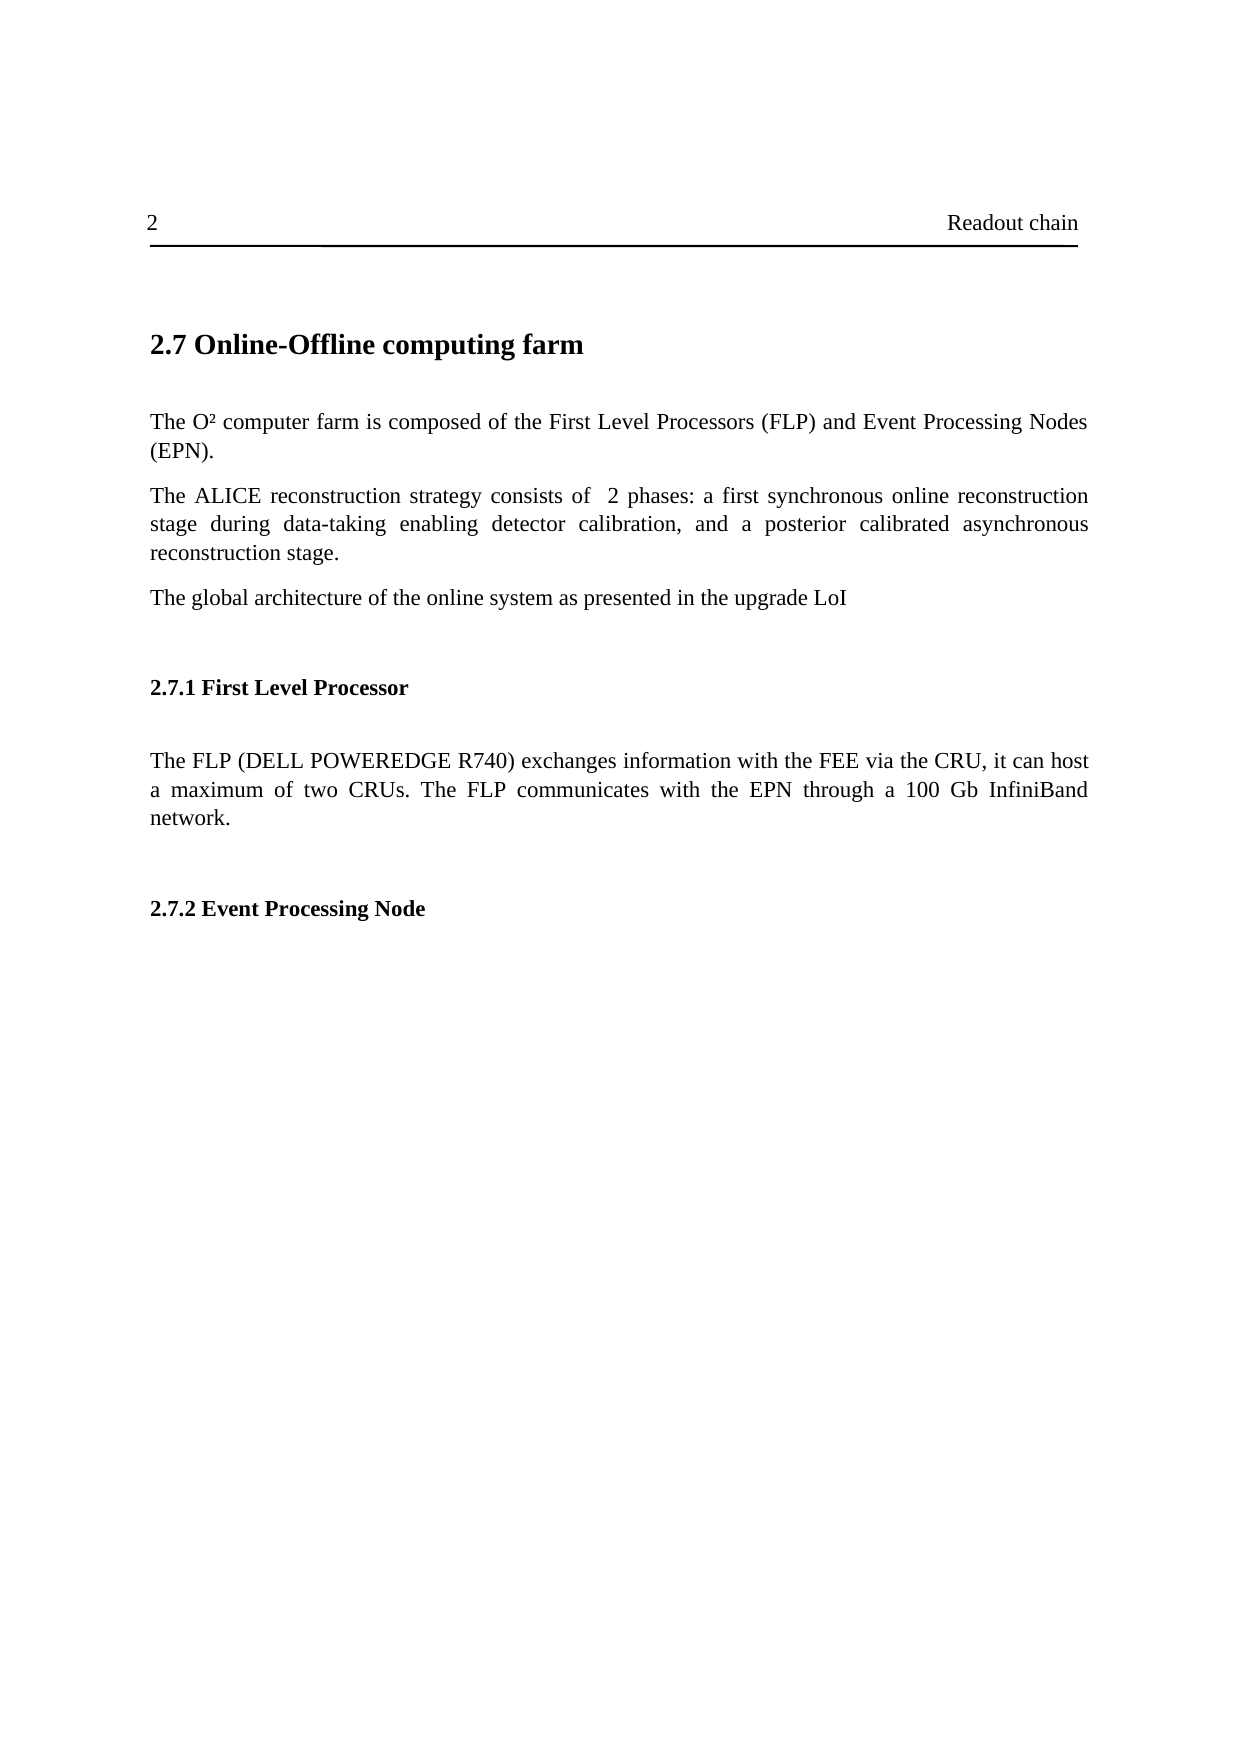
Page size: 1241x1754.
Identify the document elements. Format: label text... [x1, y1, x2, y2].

subtitle 2.7.1 First Level Processor [150, 674, 1090, 700]
text The global architecture of the online system as presented in the upgrade LoI [150, 584, 1090, 610]
text The FLP (DELL POWEREDGE R740) exchanges information with the FEE via the CRU, it can host a maximum of two CRUs. The FLP communicates with the EPN through a 100 Gb InfiniBand network. [150, 747, 1090, 831]
table_header 2 [136, 209, 619, 236]
table_header Readout chain [621, 209, 1089, 236]
subtitle 2.7 Online-Offline computing farm [150, 327, 1090, 361]
text The ALICE reconstruction strategy consists of 2 phases: a first synchronous online reconstruction stage during data-taking enabling detector calibration, and a posterior calibrated asynchronous reconstruction stage. [150, 482, 1090, 565]
text The O² computer farm is composed of the First Level Processors (FLP) and Event Processing Nodes (EPN). [150, 408, 1090, 463]
subtitle 2.7.2 Event Processing Node [150, 894, 1090, 921]
